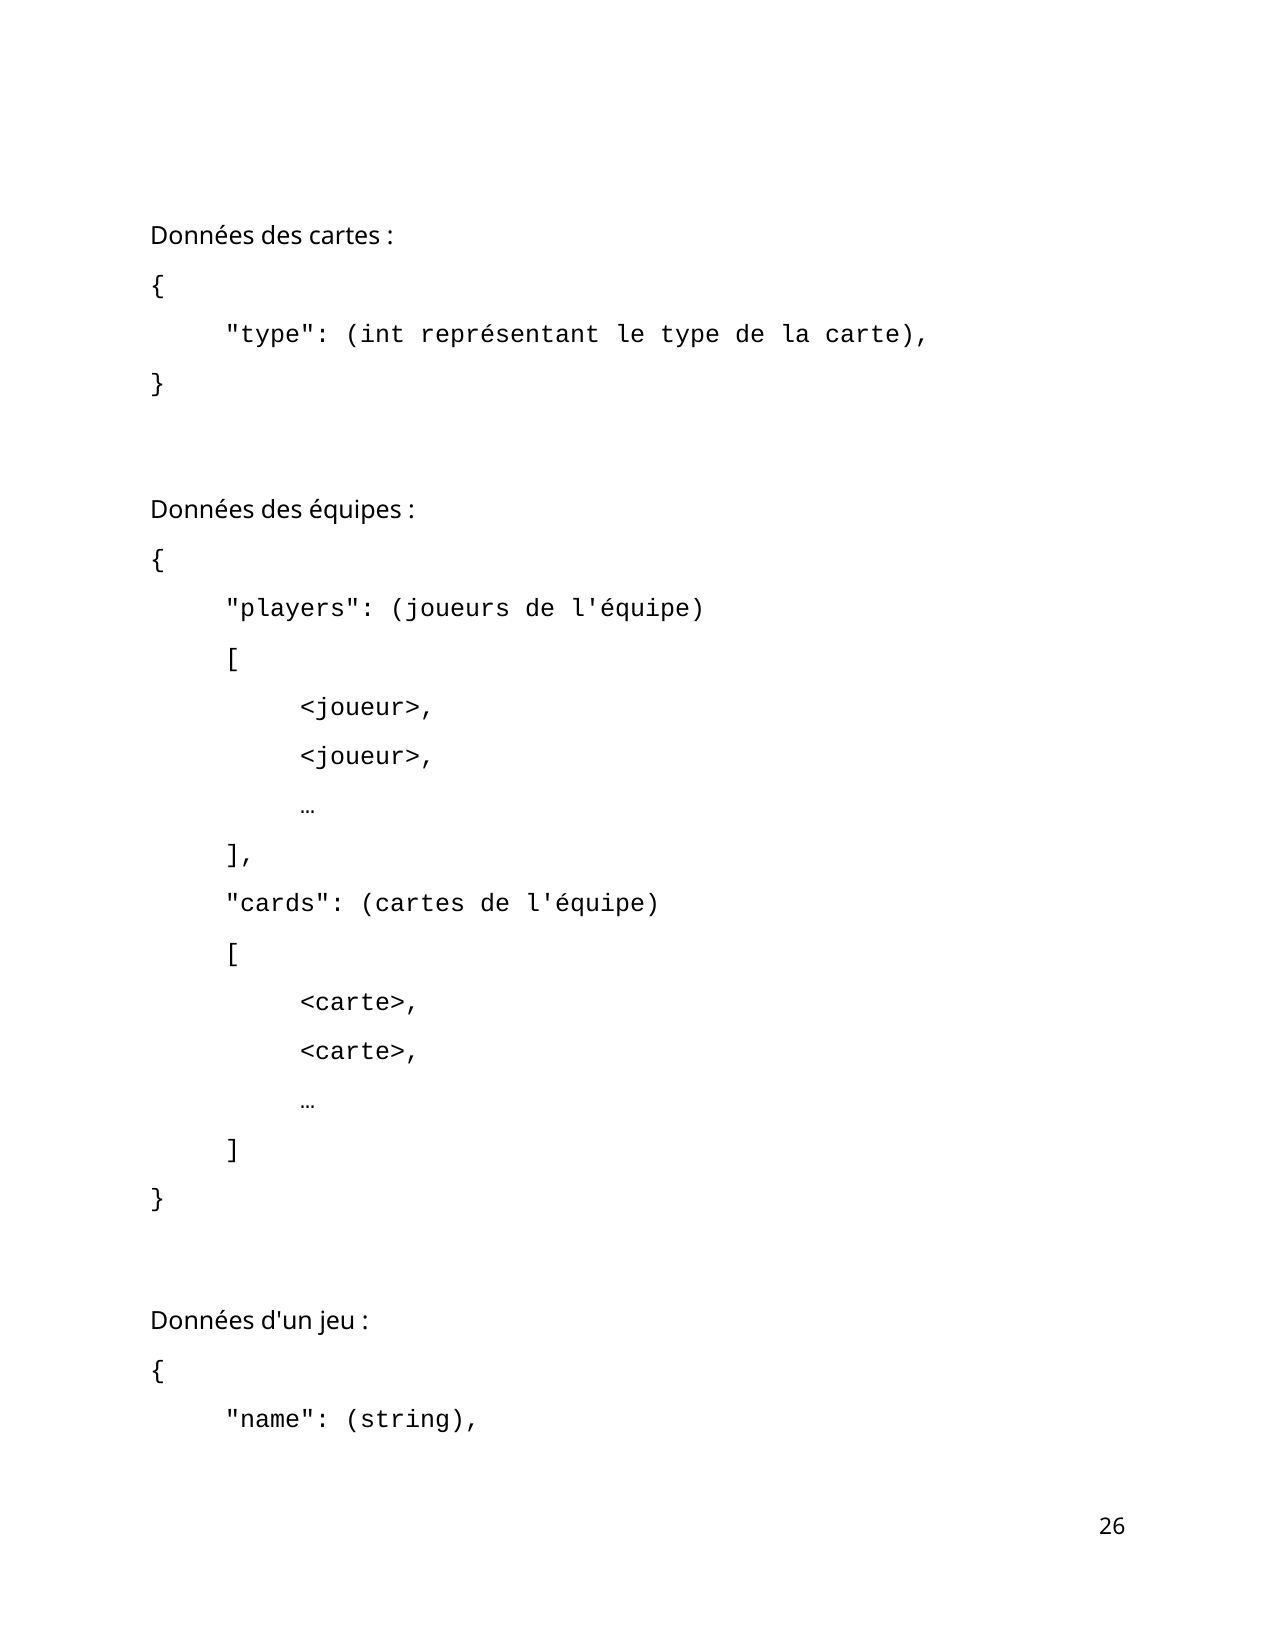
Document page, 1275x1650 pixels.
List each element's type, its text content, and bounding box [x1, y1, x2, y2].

text "cards": (cartes de l'équipe) [150, 891, 1125, 919]
text } [150, 1186, 1125, 1214]
text <joueur>, [225, 694, 1125, 723]
text } [150, 371, 1125, 399]
text { [150, 273, 1125, 301]
text <joueur>, [225, 743, 1125, 772]
text ], [150, 842, 1125, 870]
text … [225, 1088, 1125, 1116]
text ] [150, 1137, 1125, 1165]
text … [225, 793, 1125, 821]
text "name": (string), [150, 1407, 1125, 1435]
text { [150, 547, 1125, 575]
text Données des équipes : [150, 492, 1125, 526]
text Données d'un jeu : [150, 1303, 1125, 1337]
text "players": (joueurs de l'équipe) [150, 596, 1125, 624]
text <carte>, [225, 1038, 1125, 1067]
text { [150, 1358, 1125, 1386]
text [ [150, 645, 1125, 673]
text Données des cartes : [150, 218, 1125, 252]
text "type": (int représentant le type de la carte), [150, 322, 1125, 350]
text [ [150, 940, 1125, 968]
text <carte>, [225, 989, 1125, 1018]
